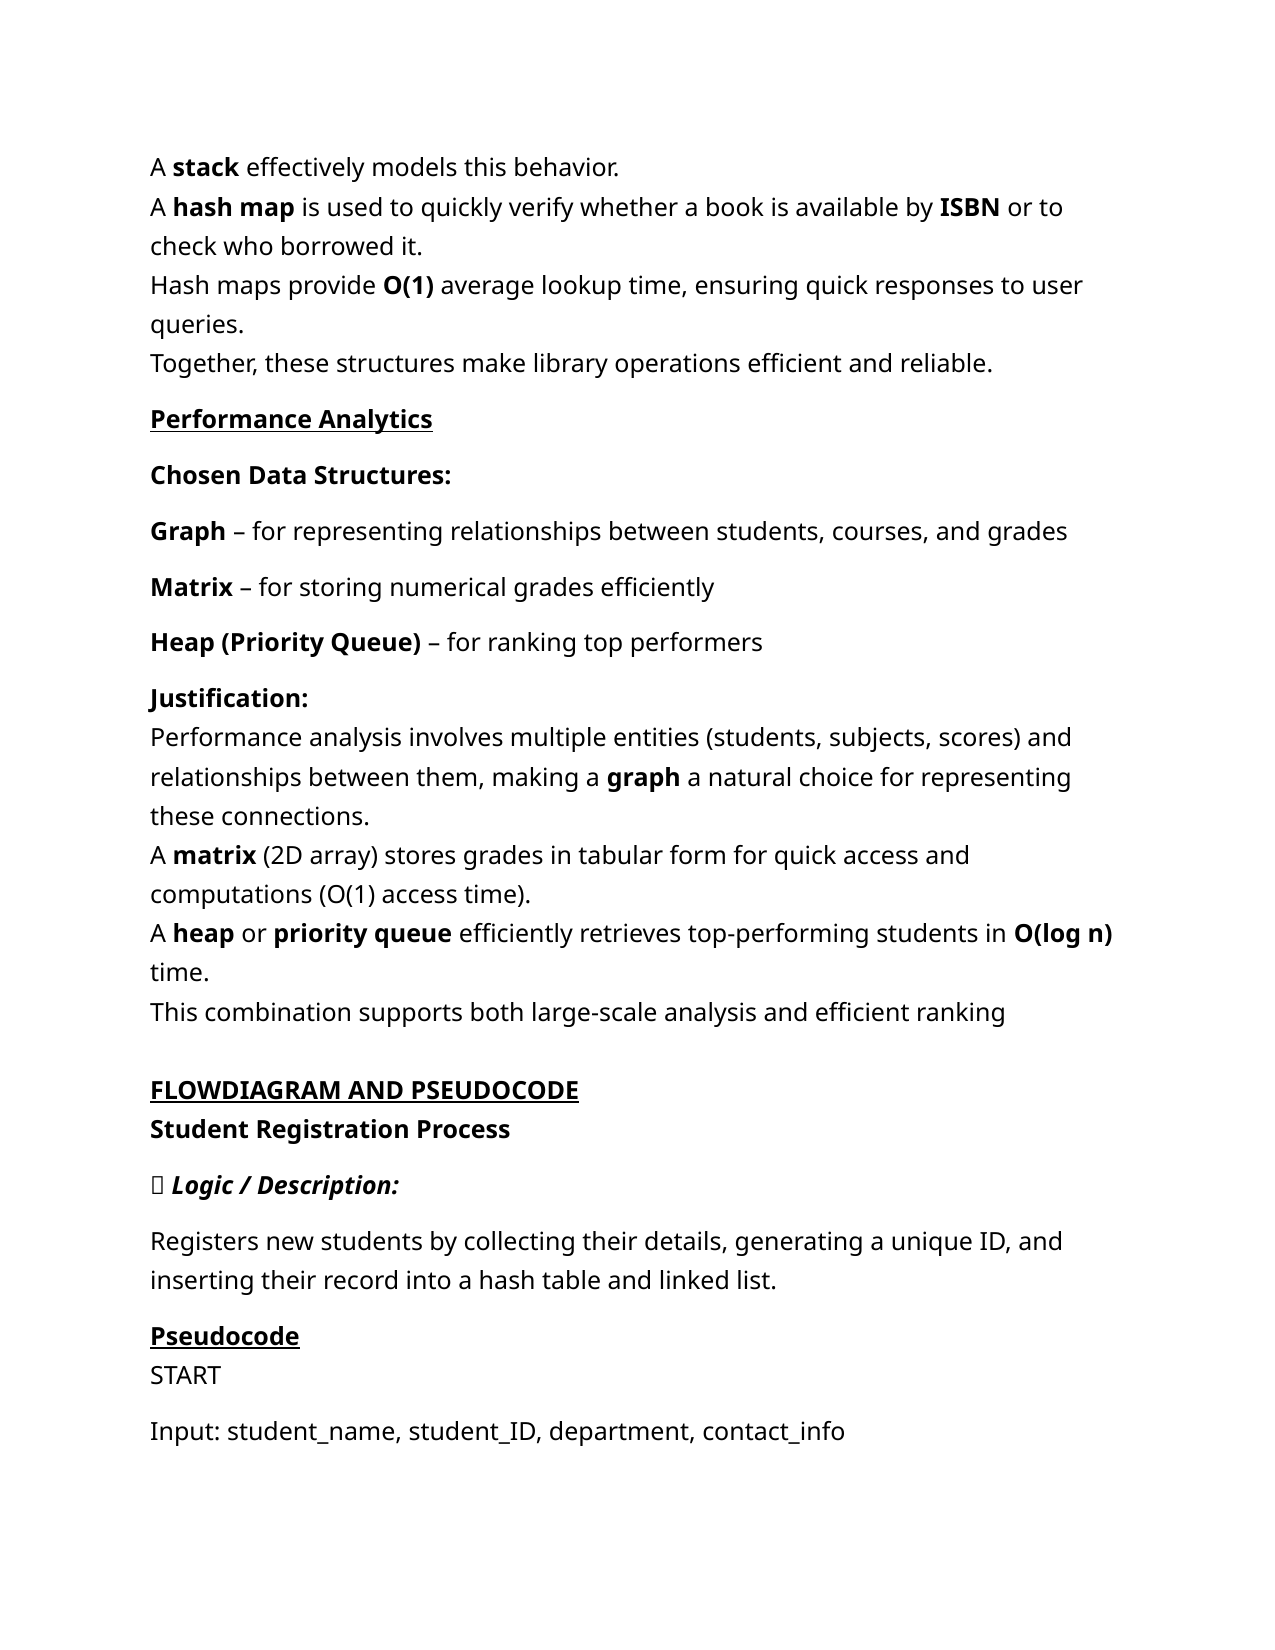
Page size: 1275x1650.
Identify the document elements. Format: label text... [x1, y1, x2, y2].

text Graph – for representing relationships between students, courses, and grades [150, 513, 1125, 547]
text Performance Analytics [150, 402, 1125, 436]
text 🧠 Logic / Description: [150, 1167, 1125, 1202]
text Justification: Performance analysis involves multiple entities (students, subjects, scores) and relationships between them, making a graph a natural choice for representing these connections. A matrix (2D array) stores grades in tabular form for quick access and computations (O(1) access time). A heap or priority queue efficiently retrieves top-performing students in O(log n) time. This combination supports both large-scale analysis and efficient ranking FLOWDIAGRAM AND PSEUDOCODE Student Registration Process [150, 681, 1125, 1146]
text Registers new students by collecting their details, generating a unique ID, and inserting their record into a hash table and linked list. [150, 1223, 1125, 1297]
text Pseudocode START [150, 1318, 1125, 1392]
text Matrix – for storing numerical grades efficiently [150, 569, 1125, 603]
text Heap (Priority Queue) – for ranking top performers [150, 625, 1125, 659]
text Chosen Data Structures: [150, 457, 1125, 492]
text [150, 150, 1125, 380]
text Input: student_name, student_ID, department, contact_info [150, 1413, 1125, 1447]
